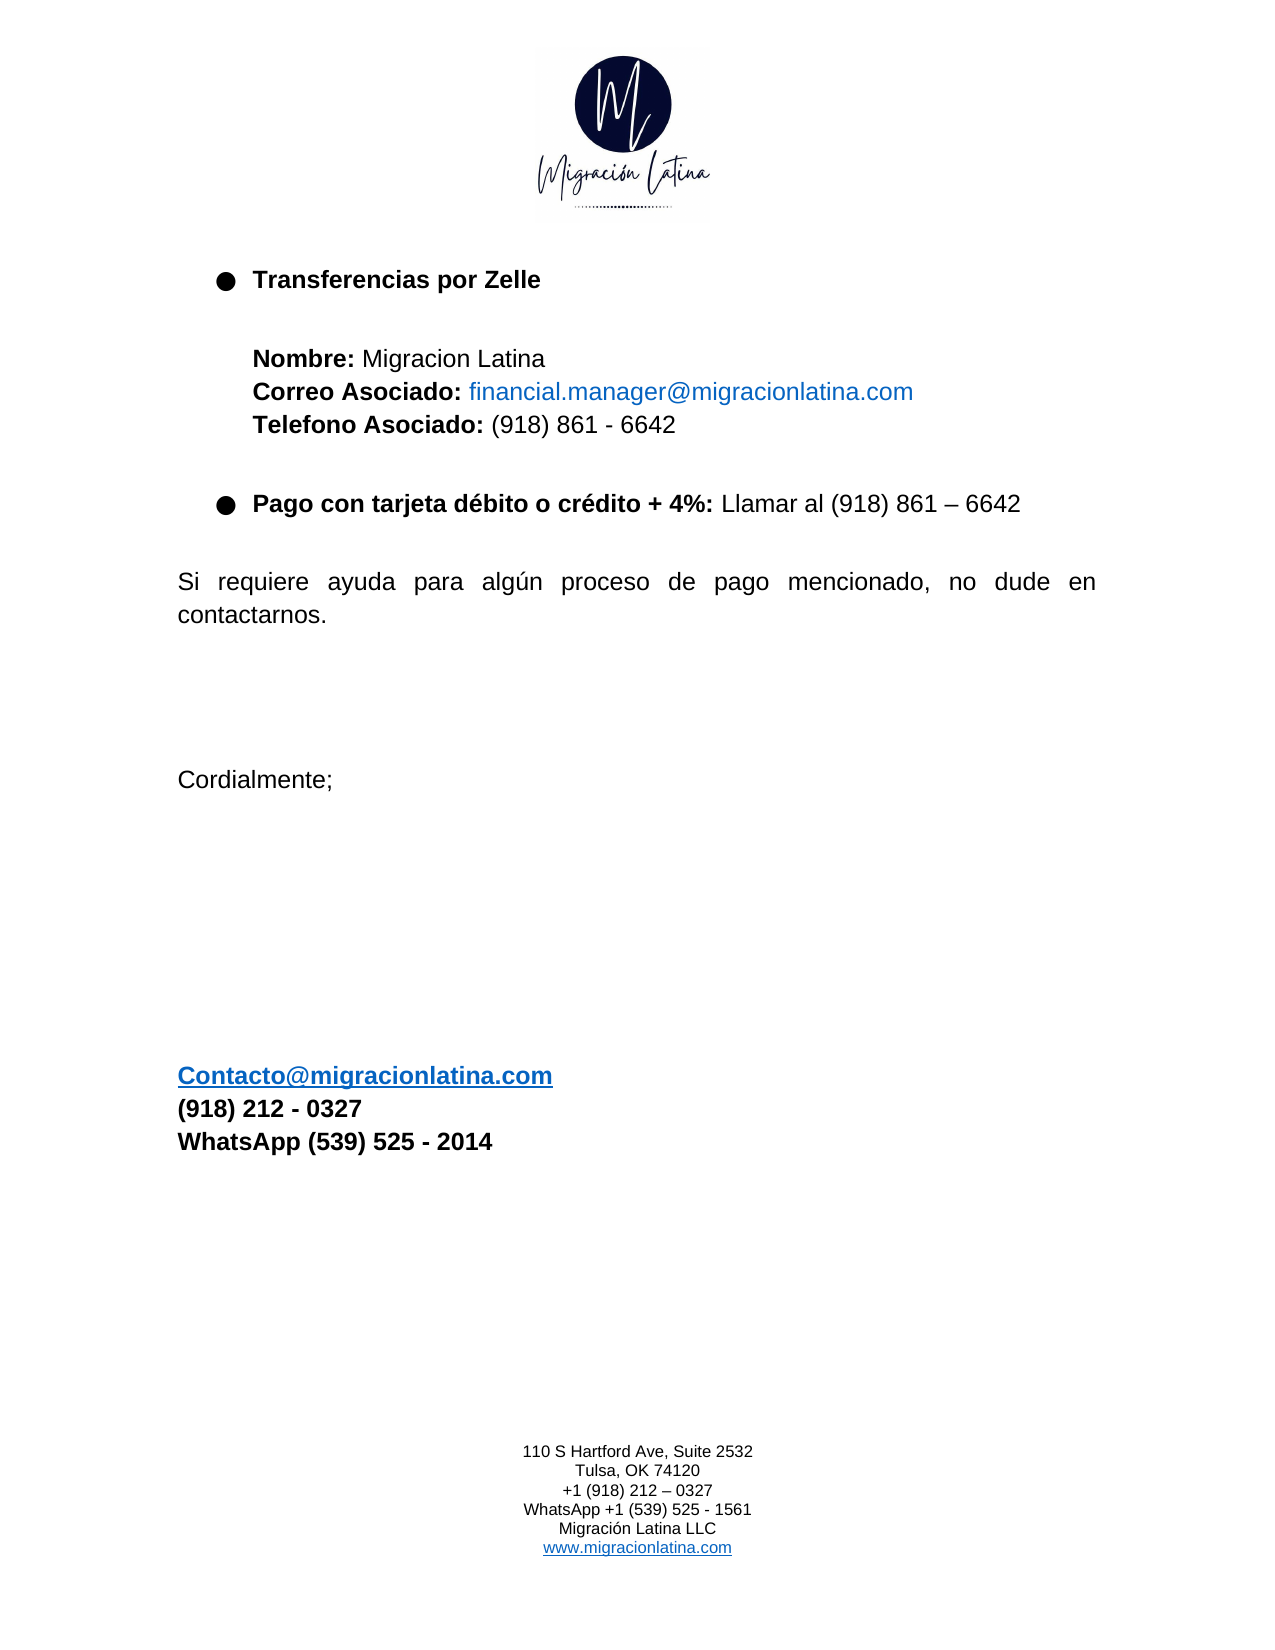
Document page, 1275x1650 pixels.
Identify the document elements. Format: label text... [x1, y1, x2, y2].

text Nombre: Migracion Latina [252, 344, 1098, 372]
text Cordialmente; [177, 765, 1098, 794]
list Transferencias por Zelle [215, 252, 1098, 303]
text WhatsApp (539) 525 - 2014 [177, 1127, 1098, 1156]
text Telefono Asociado: (918) 861 - 6642 [252, 410, 1098, 438]
text Correo Asociado: financial.manager@migracionlatina.com [252, 377, 1098, 406]
picture [535, 47, 711, 223]
text (918) 212 - 0327 [177, 1094, 1098, 1123]
text Contacto@migracionlatina.com [177, 1061, 1098, 1090]
text Si requiere ayuda para algún proceso de pago mencionado, no dude en contactarnos. [177, 567, 1098, 629]
list Pago con tarjeta débito o crédito + 4%: Llamar al (918) 861 – 6642 [215, 476, 1098, 527]
